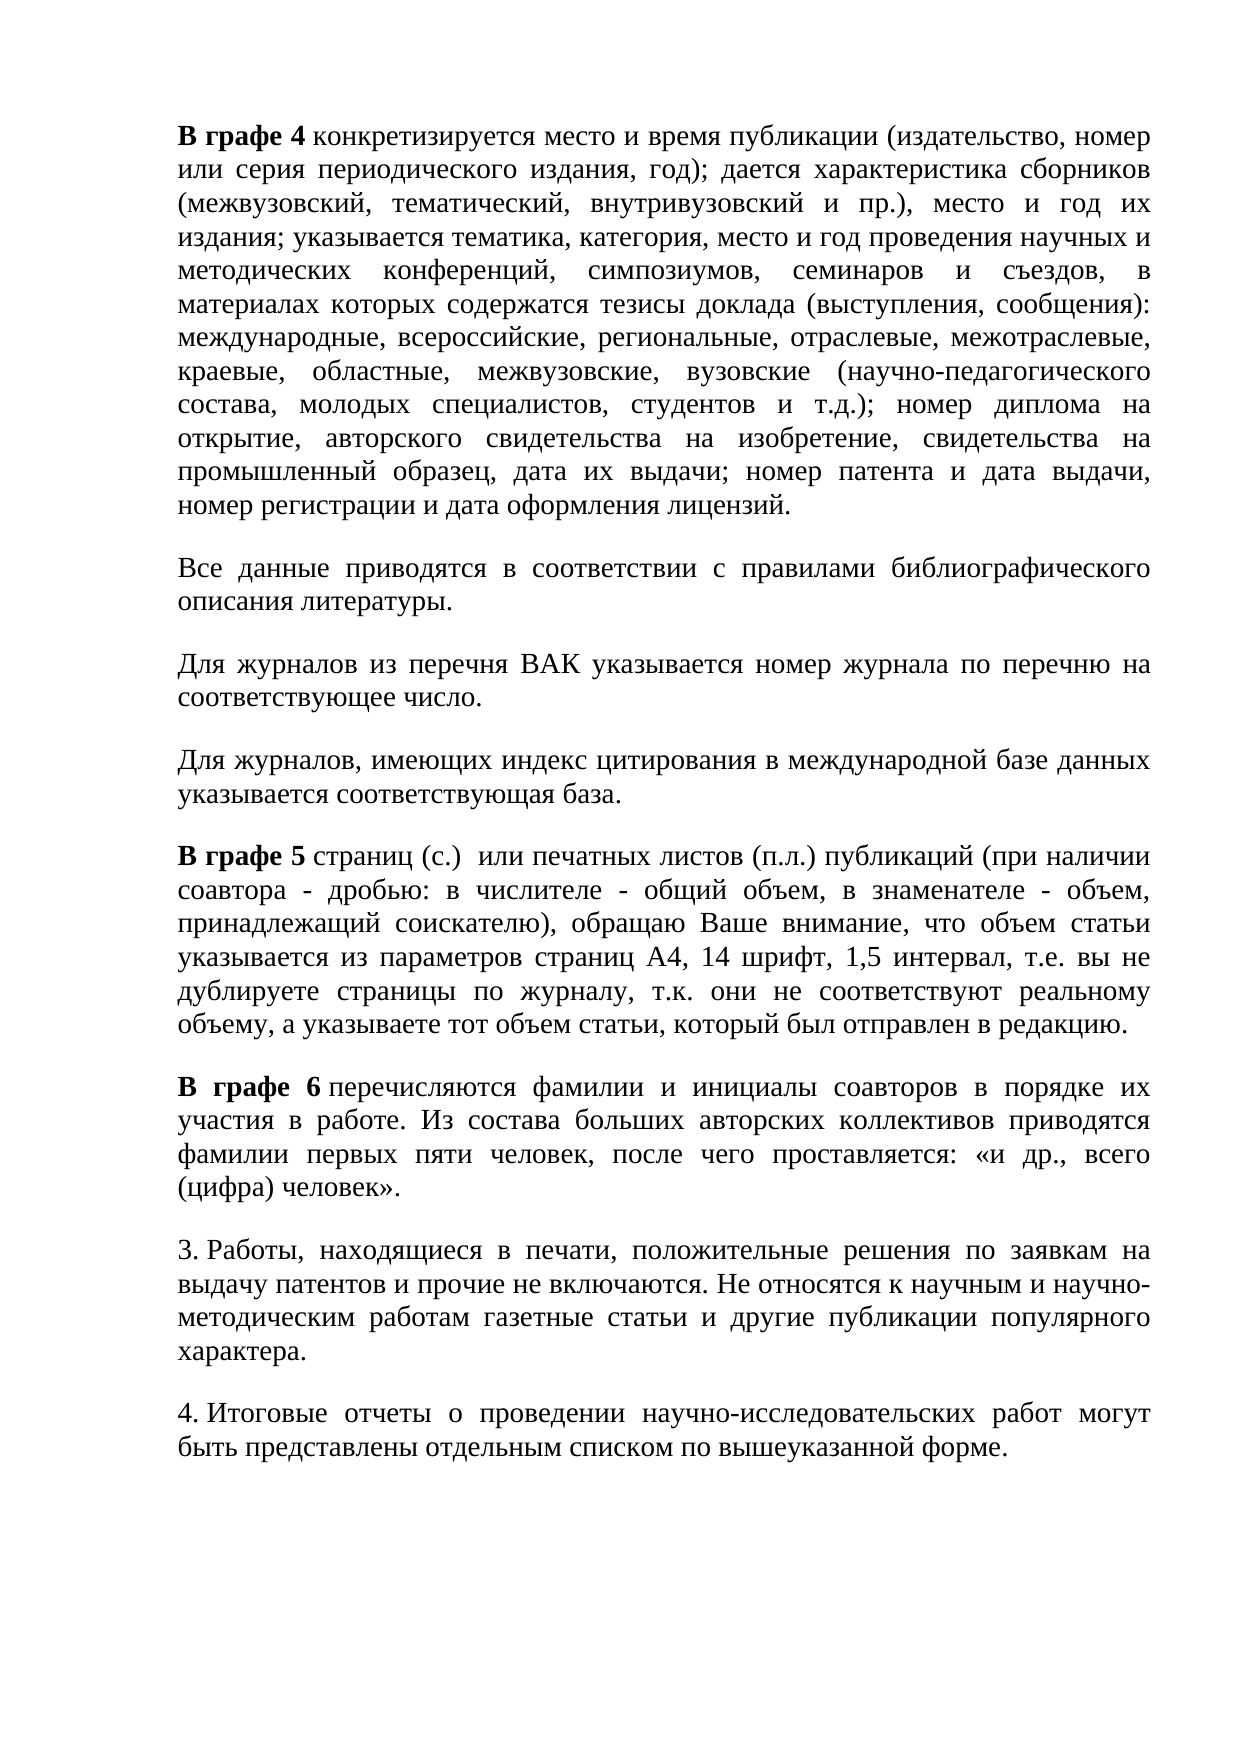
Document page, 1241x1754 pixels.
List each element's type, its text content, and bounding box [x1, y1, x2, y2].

text Для журналов из перечня ВАК указывается номер журнала по перечню на соответствующее число. [177, 646, 1152, 713]
text 3. Работы, находящиеся в печати, положительные решения по заявкам на выдачу патентов и прочие не включаются. Не относятся к научным и научно-методическим работам газетные статьи и другие публикации популярного характера. [177, 1232, 1152, 1366]
text Для журналов, имеющих индекс цитирования в международной базе данных указывается соответствующая база. [177, 742, 1152, 809]
text В графе 5 страниц (с.) или печатных листов (п.л.) публикаций (при наличии соавтора - дробью: в числителе - общий объем, в знаменателе - объем, принадлежащий соискателю), обращаю Ваше внимание, что объем статьи указывается из параметров страниц А4, 14 шрифт, 1,5 интервал, т.е. вы не дублируете страницы по журналу, т.к. они не соответствуют реальному объему, а указываете тот объем статьи, который был отправлен в редакцию. [177, 838, 1152, 1040]
text В графе 6 перечисляются фамилии и инициалы соавторов в порядке их участия в работе. Из состава больших авторских коллективов приводятся фамилии первых пяти человек, после чего проставляется: «и др., всего (цифра) человек». [177, 1069, 1152, 1203]
text Все данные приводятся в соответствии с правилами библиографического описания литературы. [177, 550, 1152, 617]
text В графе 4 конкретизируется место и время публикации (издательство, номер или серия периодического издания, год); дается характеристика сборников (межвузовский, тематический, внутривузовский и пр.), место и год их издания; указывается тематика, категория, место и год проведения научных и методических конференций, симпозиумов, семинаров и съездов, в материалах которых содержатся тезисы доклада (выступления, сообщения): международные, всероссийские, региональные, отраслевые, межотраслевые, краевые, областные, межвузовские, вузовские (научно-педагогического состава, молодых специалистов, студентов и т.д.); номер диплома на открытие, авторского свидетельства на изобретение, свидетельства на промышленный образец, дата их выдачи; номер патента и дата выдачи, номер регистрации и дата оформления лицензий. [177, 118, 1152, 521]
text 4. Итоговые отчеты о проведении научно-исследовательских работ могут быть представлены отдельным списком по вышеуказанной форме. [177, 1396, 1152, 1463]
